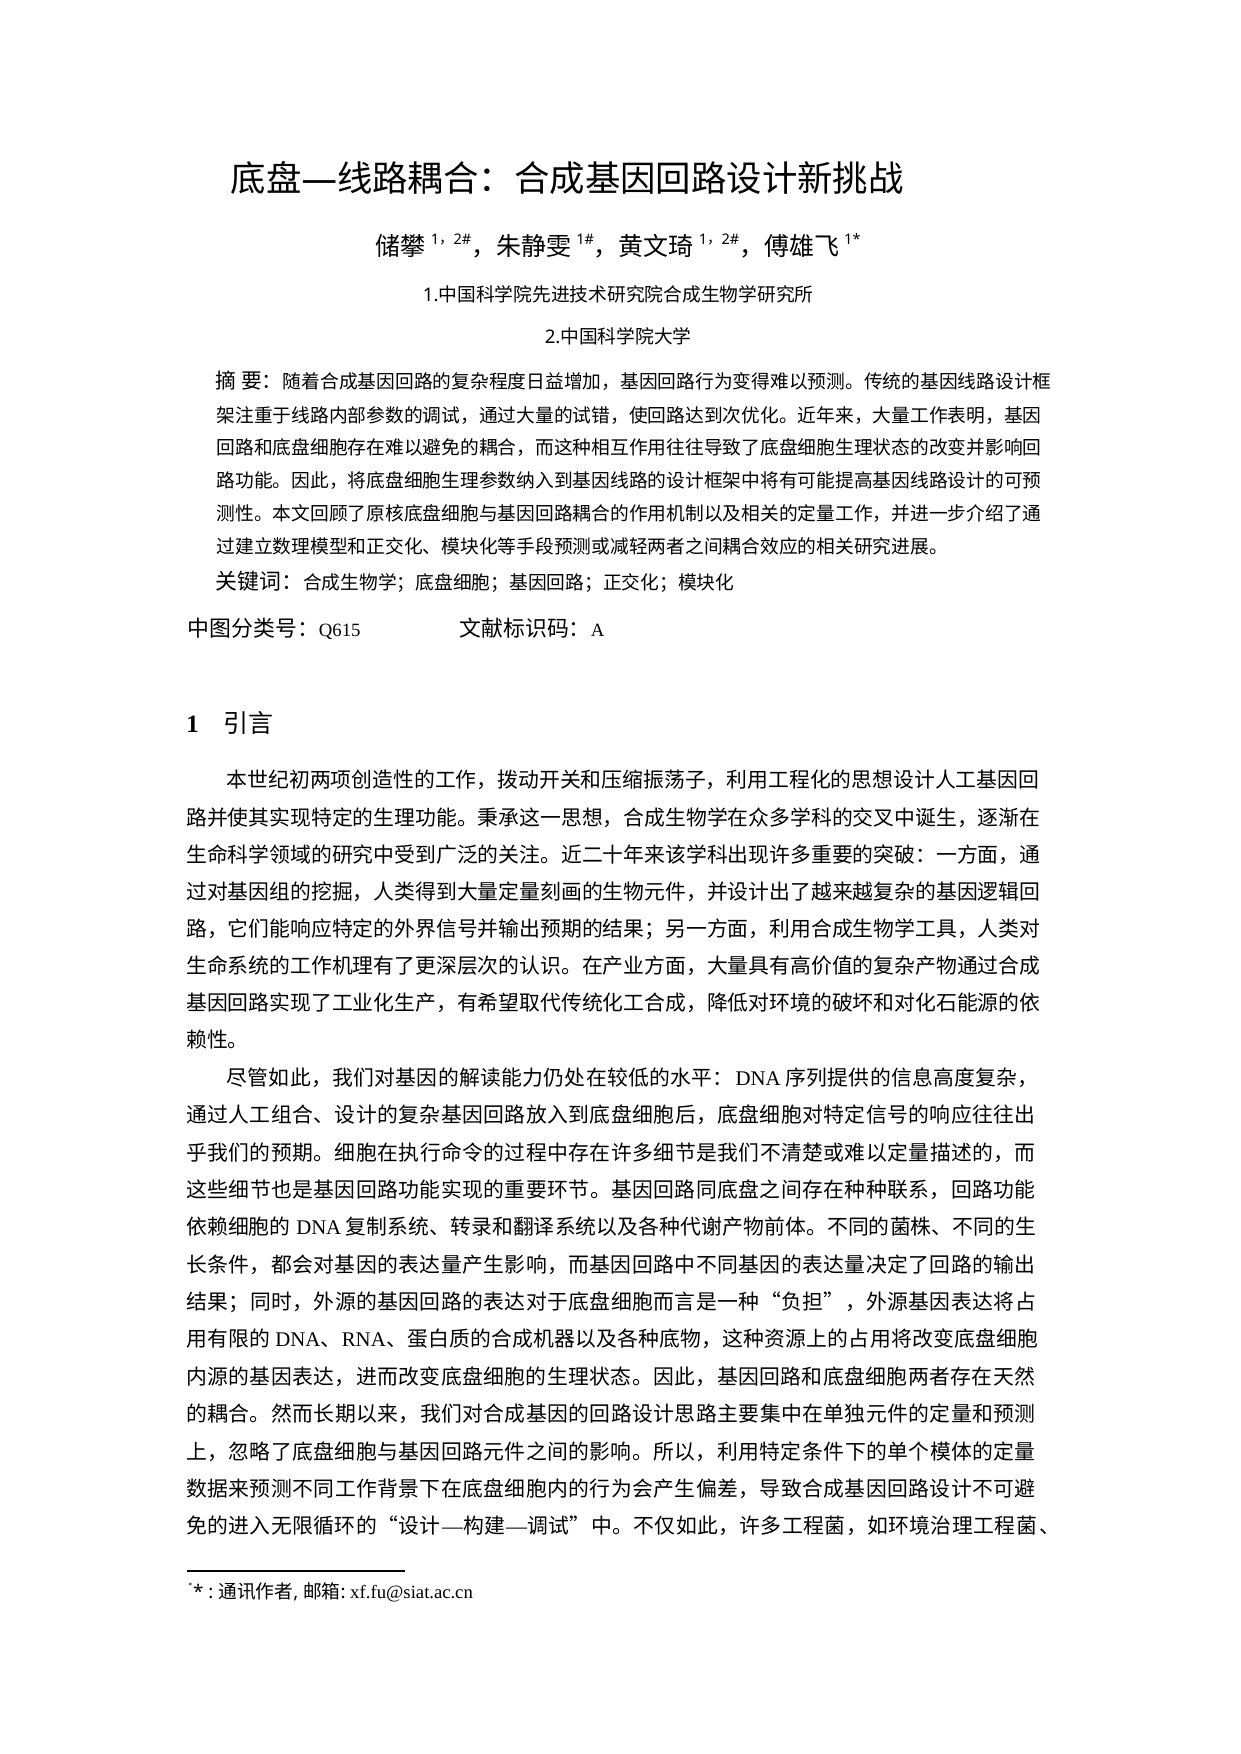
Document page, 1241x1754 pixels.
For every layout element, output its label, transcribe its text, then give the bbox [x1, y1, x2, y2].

text 底盘—线路耦合：合成基因回路设计新挑战 [231, 150, 1053, 201]
text 关键词：合成生物学；底盘细胞；基因回路；正交化；模块化 [215, 564, 1053, 596]
text 摘 要：随着合成基因回路的复杂程度日益增加，基因回路行为变得难以预测。传统的基因线路设计框架注重于线路内部参数的调试，通过大量的试错，使回路达到次优化。近年来，大量工作表明，基因回路和底盘细胞存在难以避免的耦合，而这种相互作用往往导致了底盘细胞生理状态的改变并影响回路功能。因此，将底盘细胞生理参数纳入到基因线路的设计框架中将有可能提高基因线路设计的可预测性。本文回顾了原核底盘细胞与基因回路耦合的作用机制以及相关的定量工作，并进一步介绍了通过建立数理模型和正交化、模块化等手段预测或减轻两者之间耦合效应的相关研究进展。 [215, 364, 1053, 559]
text 本世纪初两项创造性的工作，拨动开关和压缩振荡子，利用工程化的思想设计人工基因回路并使其实现特定的生理功能。秉承这一思想，合成生物学在众多学科的交叉中诞生，逐渐在生命科学领域的研究中受到广泛的关注。近二十年来该学科出现许多重要的突破：一方面，通过对基因组的挖掘，人类得到大量定量刻画的生物元件，并设计出了越来越复杂的基因逻辑回路，它们能响应特定的外界信号并输出预期的结果；另一方面，利用合成生物学工具，人类对生命系统的工作机理有了更深层次的认识。在产业方面，大量具有高价值的复杂产物通过合成基因回路实现了工业化生产，有希望取代传统化工合成，降低对环境的破坏和对化石能源的依赖性。 [186, 764, 1053, 1053]
text 1.中国科学院先进技术研究院合成生物学研究所 [187, 279, 1048, 306]
subtitle 引言 [186, 703, 1053, 739]
text 储攀1，2#，朱静雯1#，黄文琦1，2#，傅雄飞1* [187, 227, 1048, 263]
text 中图分类号：Q615 文献标识码：A [187, 611, 1053, 643]
text 2.中国科学院大学 [187, 322, 1048, 349]
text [186, 1061, 1039, 1540]
